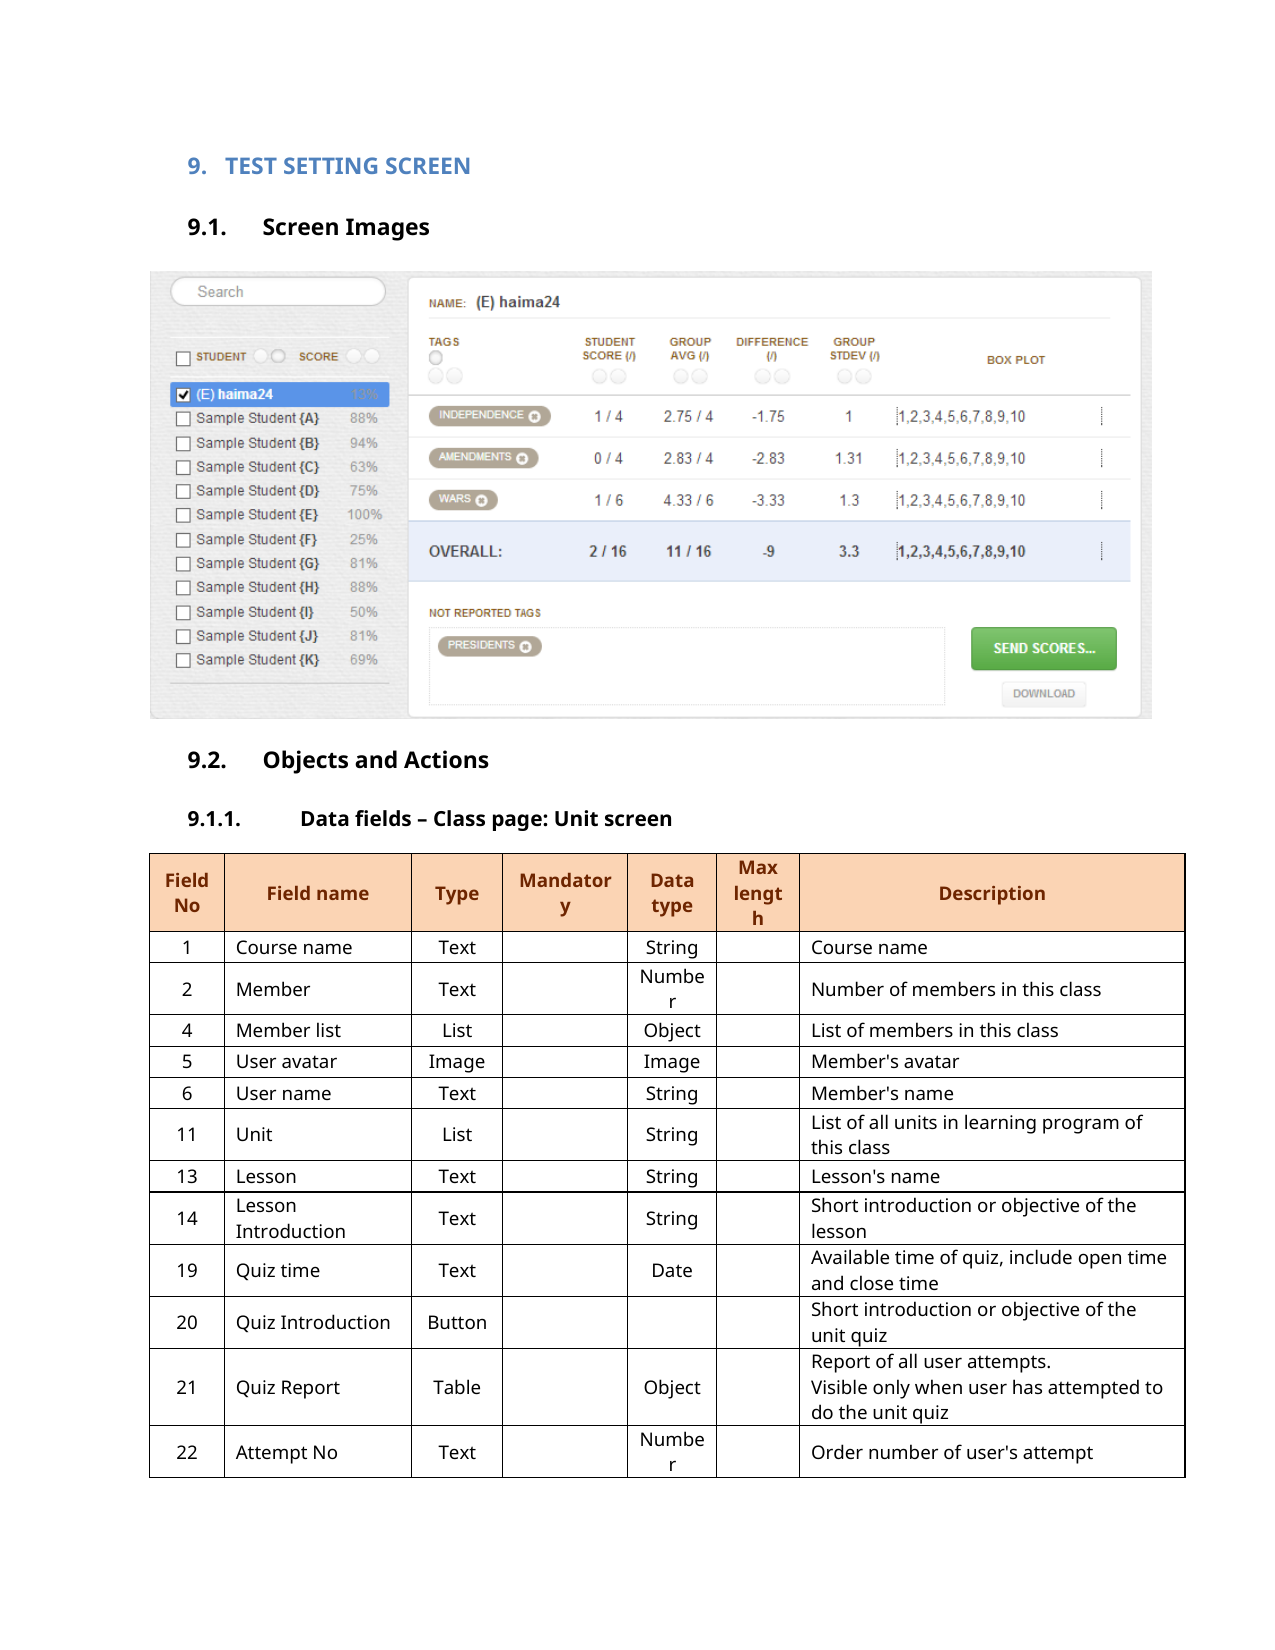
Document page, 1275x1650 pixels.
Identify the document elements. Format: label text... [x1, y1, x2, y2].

table_cell String [628, 1161, 716, 1191]
subtitle Objects and Actions [187, 743, 1125, 775]
table_cell Text [412, 1161, 502, 1191]
table_cell Short introduction or objective of the unit quiz [800, 1297, 1184, 1348]
table_cell Text [412, 1426, 502, 1477]
table_cell Text [412, 1193, 502, 1243]
table_cell List [412, 1015, 502, 1046]
table_cell List [412, 1109, 502, 1160]
table_header Data type [628, 854, 716, 931]
table_cell [717, 1078, 799, 1108]
table_cell Image [412, 1047, 502, 1077]
table_cell Unit [225, 1109, 411, 1160]
table_cell Text [412, 1245, 502, 1296]
table_header Field No [150, 854, 224, 931]
table_cell Member's name [800, 1078, 1184, 1108]
table_cell Report of all user attempts. Visible only when user has attempted to do the unit quiz [800, 1349, 1184, 1425]
table_cell [503, 1078, 627, 1108]
table_cell Text [412, 932, 502, 962]
table_cell 22 [150, 1426, 224, 1477]
table_cell String [628, 1109, 716, 1160]
table_cell Object [628, 1015, 716, 1046]
table_cell [503, 1245, 627, 1296]
table_header Field name [225, 854, 411, 931]
table_cell Object [628, 1349, 716, 1425]
table_cell Button [412, 1297, 502, 1348]
table_cell Quiz Report [225, 1349, 411, 1425]
subtitle TEST SETTING SCREEN [187, 150, 1125, 181]
table_cell 2 [150, 963, 224, 1014]
table_cell String [628, 932, 716, 962]
table_cell [503, 1297, 627, 1348]
table_cell [503, 963, 627, 1014]
picture [150, 271, 1152, 719]
table_cell Date [628, 1245, 716, 1296]
table_cell [717, 1109, 799, 1160]
table_cell Lesson's name [800, 1161, 1184, 1191]
table_cell 11 [150, 1109, 224, 1160]
table_cell 19 [150, 1245, 224, 1296]
table_cell 5 [150, 1047, 224, 1077]
table_cell Lesson [225, 1161, 411, 1191]
table_cell Text [412, 963, 502, 1014]
table_cell [503, 932, 627, 962]
table_cell Order number of user's attempt [800, 1426, 1184, 1477]
subtitle Data fields – Class page: Unit screen [187, 804, 1125, 833]
table_cell [503, 1349, 627, 1425]
table_cell [503, 1193, 627, 1243]
table_cell [628, 1297, 716, 1348]
subtitle Screen Images [187, 211, 1125, 242]
table_header Max length [717, 854, 799, 931]
table_header Type [412, 854, 502, 931]
table_cell 4 [150, 1015, 224, 1046]
table_cell Attempt No [225, 1426, 411, 1477]
table_cell 6 [150, 1078, 224, 1108]
table_cell [717, 1426, 799, 1477]
table_cell List of all units in learning program of this class [800, 1109, 1184, 1160]
table_cell Short introduction or objective of the lesson [800, 1193, 1184, 1243]
table_cell Number of members in this class [800, 963, 1184, 1014]
table_cell Number [628, 1426, 716, 1477]
table_cell [503, 1426, 627, 1477]
table_cell String [628, 1078, 716, 1108]
table_cell Course name [800, 932, 1184, 962]
table_cell [717, 1193, 799, 1243]
table_cell Table [412, 1349, 502, 1425]
table_cell Text [412, 1078, 502, 1108]
table_cell User avatar [225, 1047, 411, 1077]
table_cell 1 [150, 932, 224, 962]
table_cell Quiz Introduction [225, 1297, 411, 1348]
table_cell [717, 1349, 799, 1425]
table_cell String [628, 1193, 716, 1243]
table_cell Member's avatar [800, 1047, 1184, 1077]
table_cell Member [225, 963, 411, 1014]
table_cell Number [628, 963, 716, 1014]
table_header Description [800, 854, 1184, 931]
table_header Mandatory [503, 854, 627, 931]
table_cell [717, 1161, 799, 1191]
table_cell User name [225, 1078, 411, 1108]
table_cell Image [628, 1047, 716, 1077]
table_cell [717, 1245, 799, 1296]
table_cell Available time of quiz, include open time and close time [800, 1245, 1184, 1296]
table_cell Lesson Introduction [225, 1193, 411, 1243]
table_cell [503, 1015, 627, 1046]
table_cell 13 [150, 1161, 224, 1191]
table_cell 14 [150, 1193, 224, 1243]
table_cell [717, 1297, 799, 1348]
table_cell [717, 1015, 799, 1046]
table_cell [503, 1109, 627, 1160]
table_cell [717, 932, 799, 962]
table_cell List of members in this class [800, 1015, 1184, 1046]
table_cell 20 [150, 1297, 224, 1348]
table_cell Member list [225, 1015, 411, 1046]
table_cell [503, 1047, 627, 1077]
table_cell [717, 963, 799, 1014]
table_cell Course name [225, 932, 411, 962]
table_cell [503, 1161, 627, 1191]
table_cell 21 [150, 1349, 224, 1425]
table_cell Quiz time [225, 1245, 411, 1296]
table_cell [717, 1047, 799, 1077]
